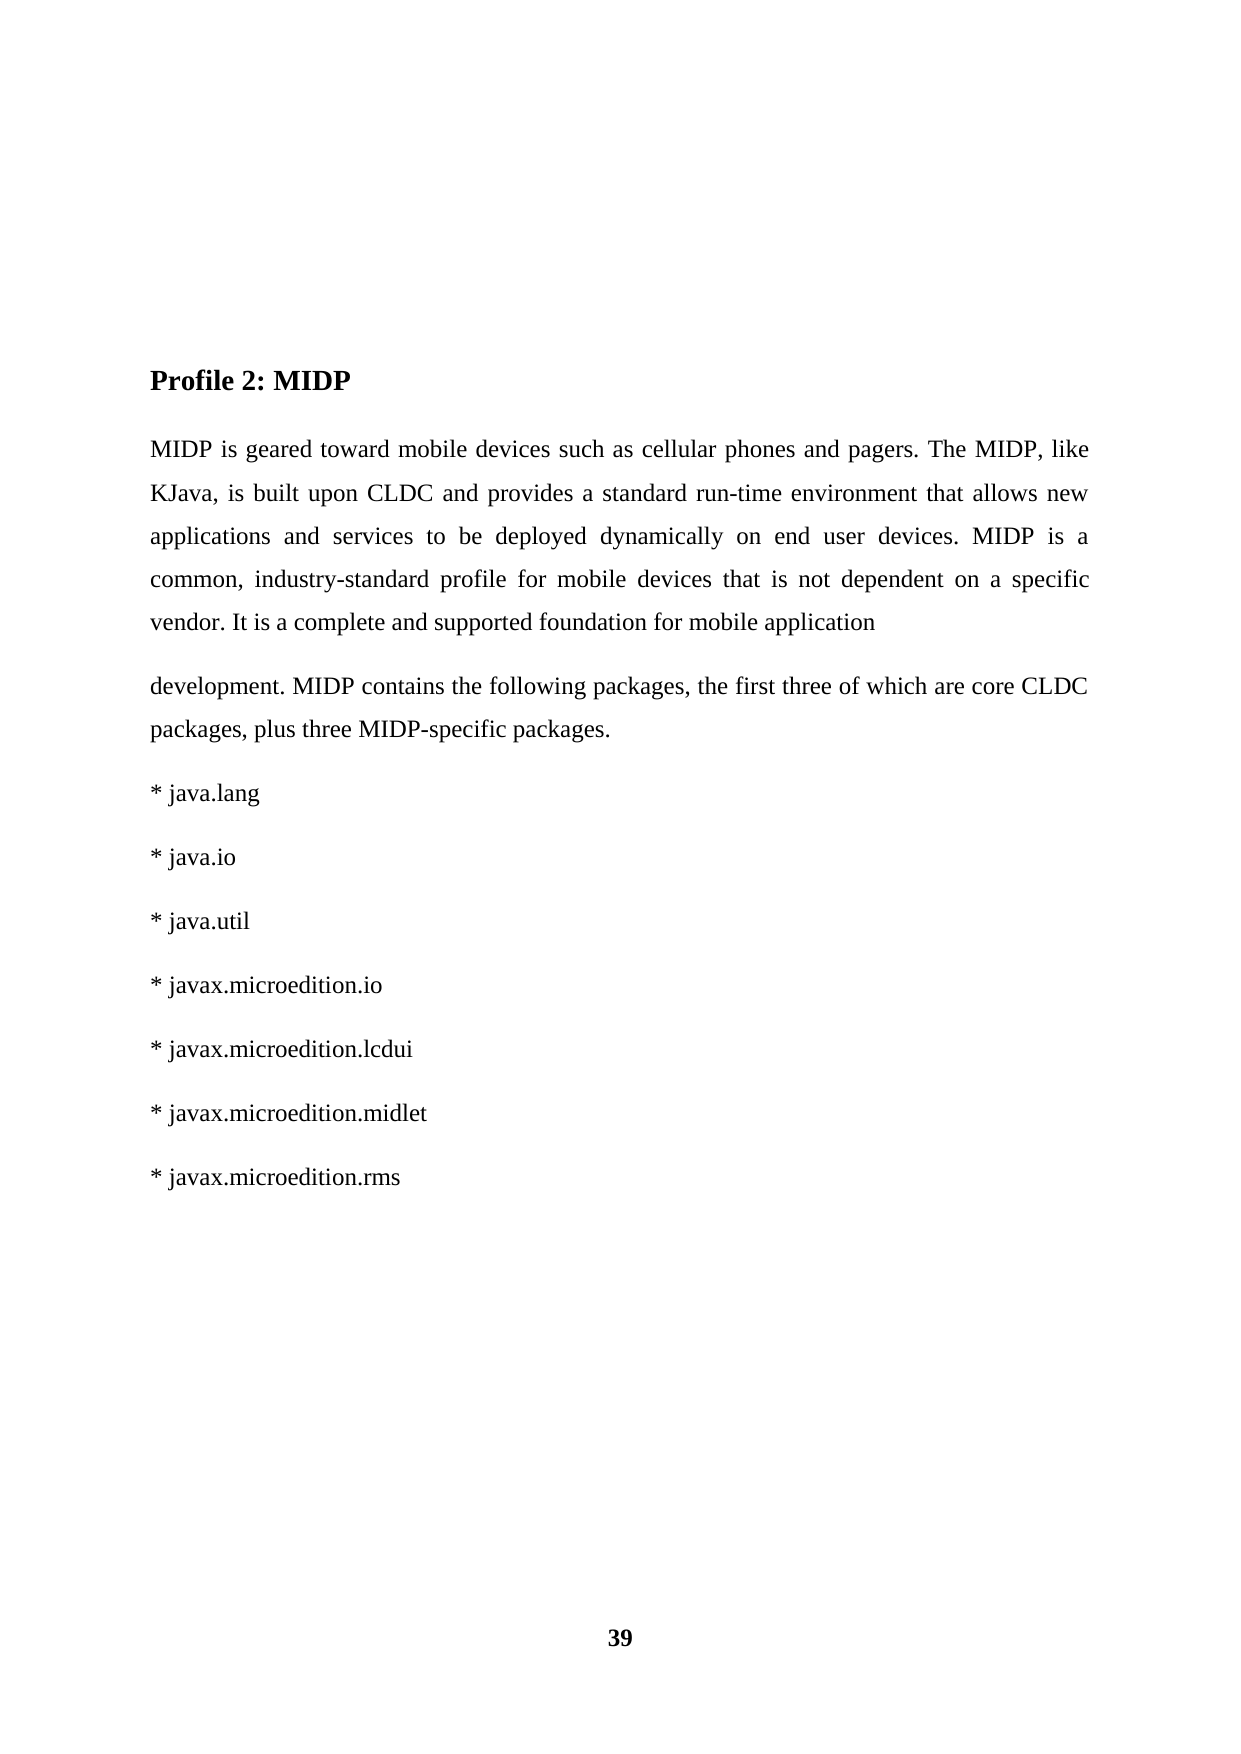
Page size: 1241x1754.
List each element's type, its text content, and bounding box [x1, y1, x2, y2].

text Profile 2: MIDP [150, 363, 1090, 397]
text development. MIDP contains the following packages, the first three of which are core CLDC packages, plus three MIDP-specific packages. [150, 671, 1090, 743]
text * java.lang [150, 778, 1090, 807]
text * java.util [150, 906, 1090, 935]
text * javax.microedition.lcdui [150, 1034, 1090, 1063]
text * javax.microedition.io [150, 970, 1090, 999]
text * javax.microedition.rms [150, 1162, 1090, 1191]
text MIDP is geared toward mobile devices such as cellular phones and pagers. The MIDP, like KJava, is built upon CLDC and provides a standard run-time environment that allows new applications and services to be deployed dynamically on end user devices. MIDP is a common, industry-standard profile for mobile devices that is not dependent on a specific vendor. It is a complete and supported foundation for mobile application [150, 434, 1090, 636]
text * javax.microedition.midlet [150, 1098, 1090, 1127]
text * java.io [150, 842, 1090, 871]
